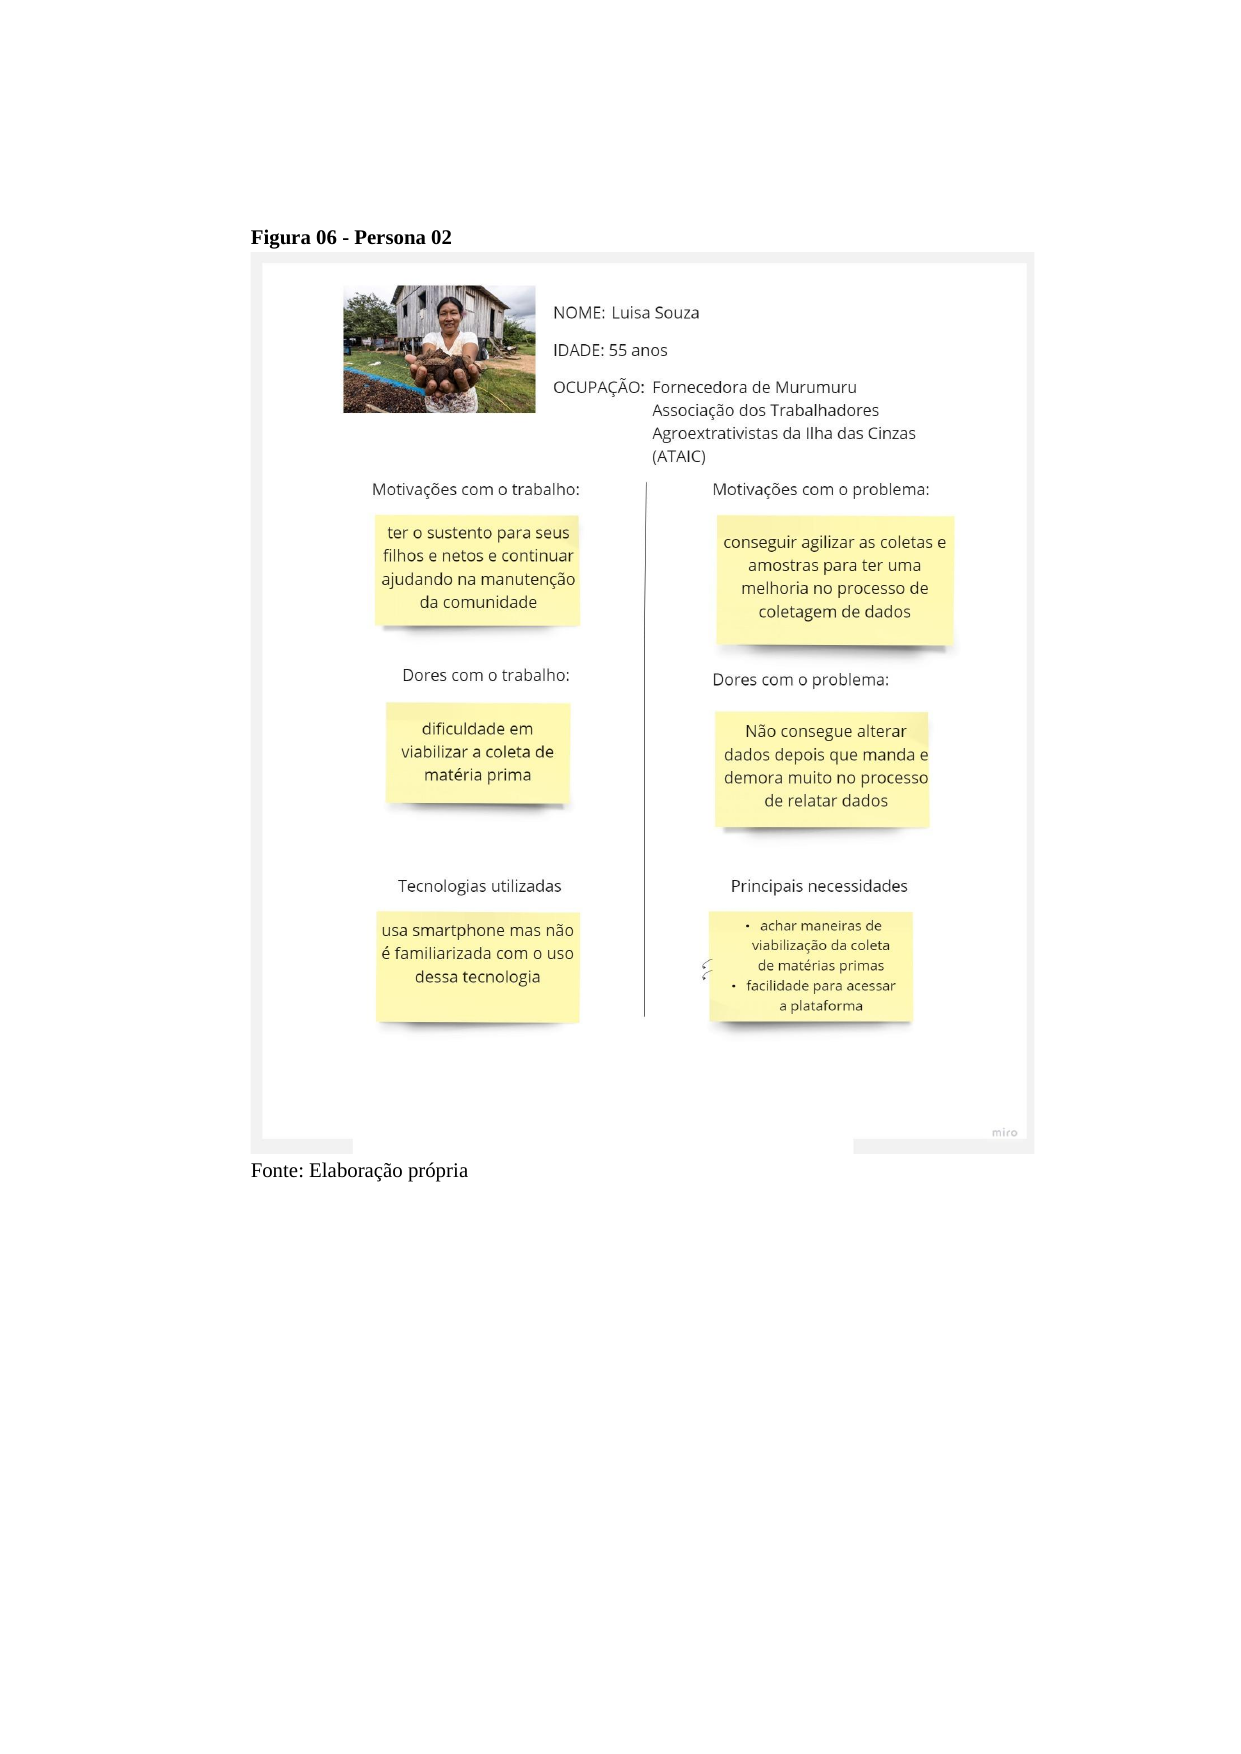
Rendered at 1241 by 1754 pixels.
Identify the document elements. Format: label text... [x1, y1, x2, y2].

picture [250, 252, 1035, 1154]
text Fonte: Elaboração própria [221, 1158, 1165, 1182]
text Figura 06 - Persona 02 [221, 225, 1165, 249]
